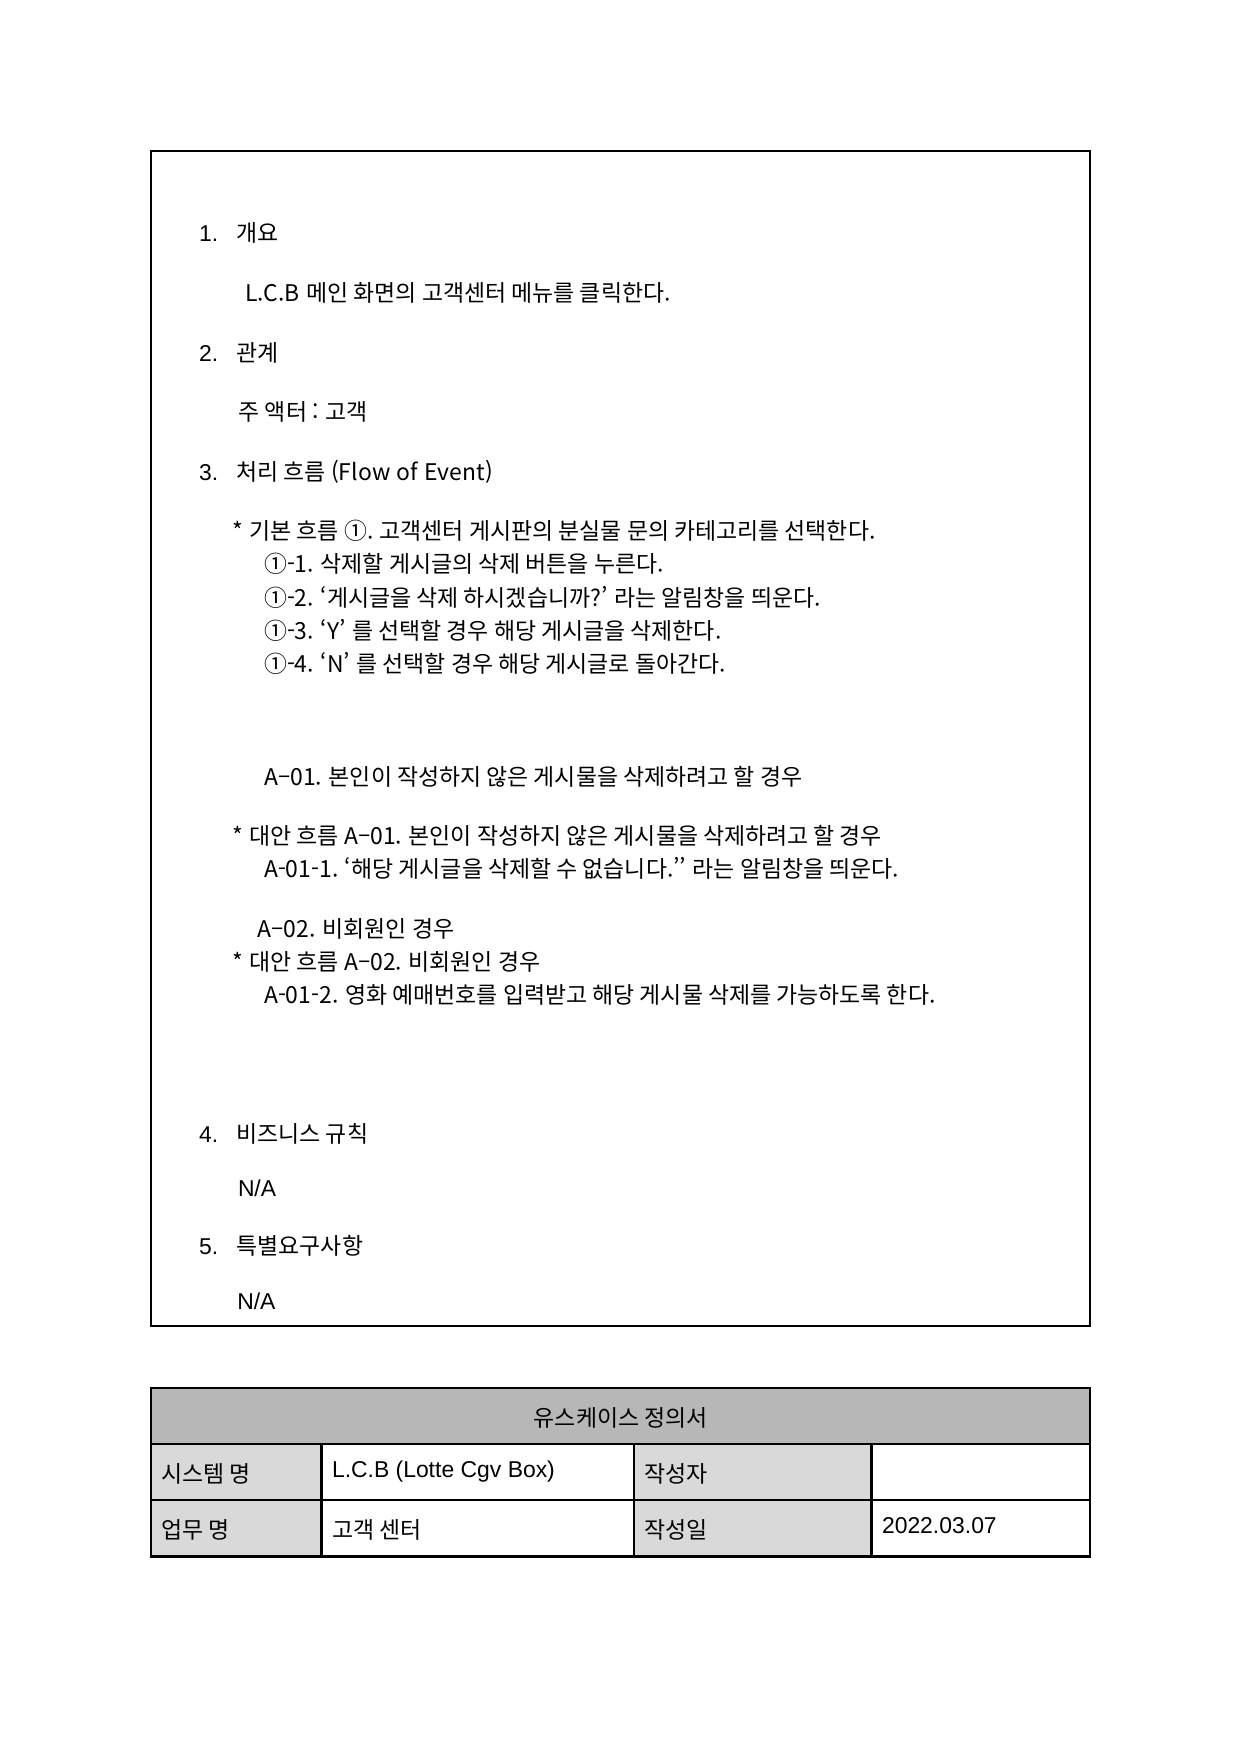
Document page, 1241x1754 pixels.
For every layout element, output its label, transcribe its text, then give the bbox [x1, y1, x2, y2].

table_cell [873, 1445, 1089, 1499]
table_cell 개요 L.C.B 메인 화면의 고객센터 메뉴를 클릭한다. 관계 주 액터 : 고객 처리 흐름 (Flow of Event) * 기본 흐름 ①. 고객센터 게시판의 분실물 문의 카테고리를 선택한다. ①-1. 삭제할 게시글의 삭제 버튼을 누른다. ①-2. ‘게시글을 삭제 하시겠습니까?’ 라는 알림창을 띄운다. ①-3. ‘Y’ 를 선택할 경우 해당 게시글을 삭제한다. ①-4. ‘N’ 를 선택할 경우 해당 게시글로 돌아간다. A–01. 본인이 작성하지 않은 게시물을 삭제하려고 할 경우 * 대안 흐름 A–01. 본인이 작성하지 않은 게시물을 삭제하려고 할 경우 A-01-1. ‘해당 게시글을 삭제할 수 없습니다.’’ 라는 알림창을 띄운다. A–02. 비회원인 경우 * 대안 흐름 A–02. 비회원인 경우 A-01-2. 영화 예매번호를 입력받고 해당 게시물 삭제를 가능하도록 한다. 비즈니스 규칙 N/A 특별요구사항 N/A [152, 152, 1089, 1324]
table_cell 업무 명 [152, 1501, 320, 1555]
table_cell 시스템 명 [152, 1445, 320, 1499]
table_cell 2022.03.07 [873, 1501, 1089, 1555]
table_cell 고객 센터 [323, 1501, 633, 1555]
table_cell L.C.B (Lotte Cgv Box) [323, 1445, 633, 1499]
table_cell 작성자 [635, 1445, 870, 1499]
table_cell 작성일 [635, 1501, 870, 1555]
table_header 유스케이스 정의서 [152, 1389, 1089, 1443]
